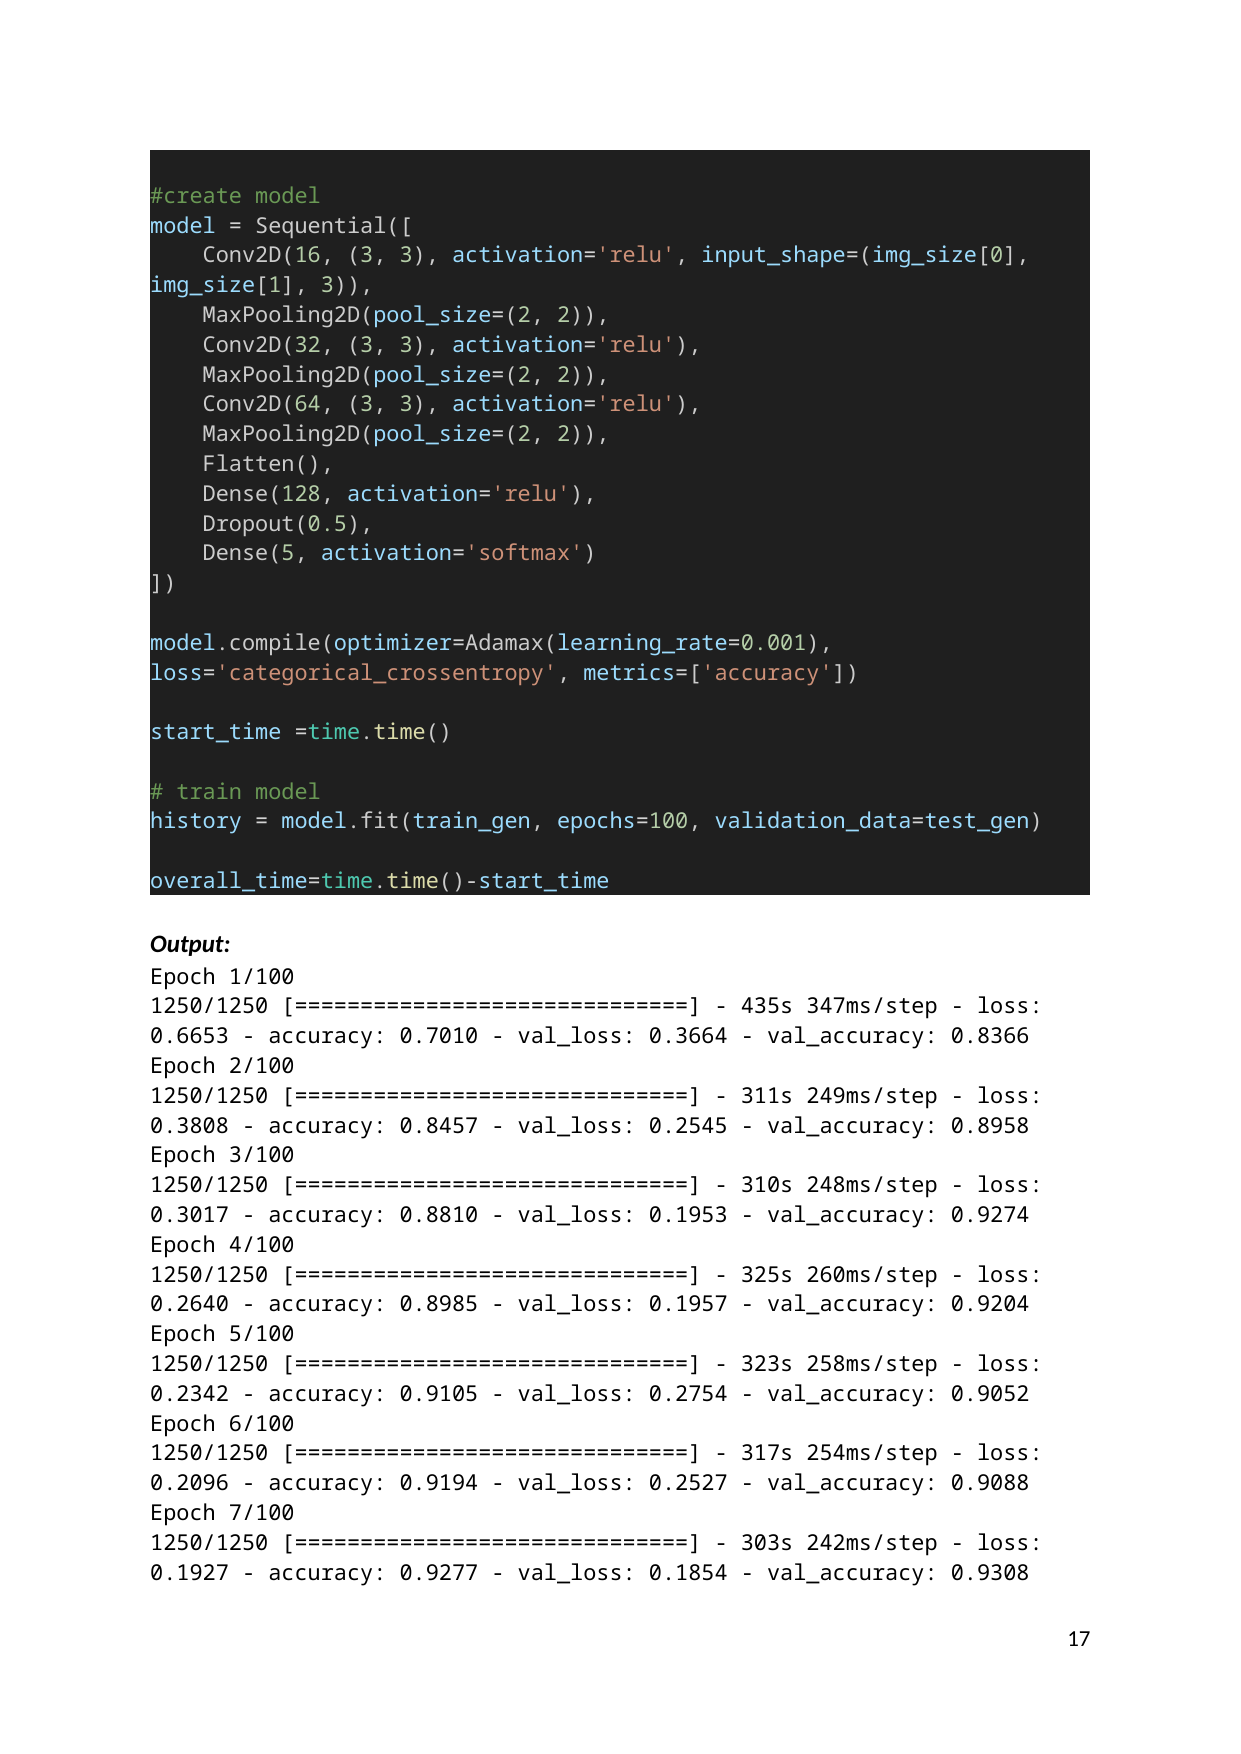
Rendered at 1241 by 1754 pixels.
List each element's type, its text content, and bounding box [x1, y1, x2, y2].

text start_time =time.time() [150, 716, 1090, 746]
text Epoch 7/100 [150, 1497, 1090, 1527]
text Conv2D(16, (3, 3), activation='relu', input_shape=(img_size[0], img_size[1], 3)), [150, 239, 1090, 299]
text history = model.fit(train_gen, epochs=100, validation_data=test_gen) [150, 805, 1090, 835]
text 1250/1250 [==============================] - 303s 242ms/step - loss: 0.1927 - accuracy: 0.9277 - val_loss: 0.1854 - val_accuracy: 0.9308 [150, 1527, 1090, 1586]
text 1250/1250 [==============================] - 435s 347ms/step - loss: 0.6653 - accuracy: 0.7010 - val_loss: 0.3664 - val_accuracy: 0.8366 [150, 990, 1090, 1050]
text overall_time=time.time()-start_time [150, 865, 1090, 895]
text MaxPooling2D(pool_size=(2, 2)), [150, 358, 1090, 388]
text Conv2D(32, (3, 3), activation='relu'), [150, 329, 1090, 358]
text Epoch 2/100 [150, 1050, 1090, 1080]
text 1250/1250 [==============================] - 317s 254ms/step - loss: 0.2096 - accuracy: 0.9194 - val_loss: 0.2527 - val_accuracy: 0.9088 [150, 1437, 1090, 1497]
text Conv2D(64, (3, 3), activation='relu'), [150, 388, 1090, 418]
text Dense(128, activation='relu'), [150, 478, 1090, 507]
text Output: [150, 928, 1090, 958]
text model = Sequential([ [150, 209, 1090, 239]
text 1250/1250 [==============================] - 323s 258ms/step - loss: 0.2342 - accuracy: 0.9105 - val_loss: 0.2754 - val_accuracy: 0.9052 [150, 1348, 1090, 1407]
text ]) [150, 567, 1090, 597]
text #create model [150, 180, 1090, 209]
text 1250/1250 [==============================] - 325s 260ms/step - loss: 0.2640 - accuracy: 0.8985 - val_loss: 0.1957 - val_accuracy: 0.9204 [150, 1258, 1090, 1318]
text model.compile(optimizer=Adamax(learning_rate=0.001), loss='categorical_crossentropy', metrics=['accuracy']) [150, 627, 1090, 686]
text Epoch 5/100 [150, 1318, 1090, 1348]
text Epoch 4/100 [150, 1229, 1090, 1258]
text # train model [150, 776, 1090, 805]
text Epoch 1/100 [150, 961, 1090, 990]
text Dense(5, activation='softmax') [150, 537, 1090, 567]
text 1250/1250 [==============================] - 310s 248ms/step - loss: 0.3017 - accuracy: 0.8810 - val_loss: 0.1953 - val_accuracy: 0.9274 [150, 1169, 1090, 1229]
text Dropout(0.5), [150, 507, 1090, 537]
text MaxPooling2D(pool_size=(2, 2)), [150, 418, 1090, 448]
text Epoch 3/100 [150, 1139, 1090, 1169]
text Epoch 6/100 [150, 1407, 1090, 1437]
text Flatten(), [150, 448, 1090, 478]
text 1250/1250 [==============================] - 311s 249ms/step - loss: 0.3808 - accuracy: 0.8457 - val_loss: 0.2545 - val_accuracy: 0.8958 [150, 1080, 1090, 1139]
text MaxPooling2D(pool_size=(2, 2)), [150, 299, 1090, 329]
